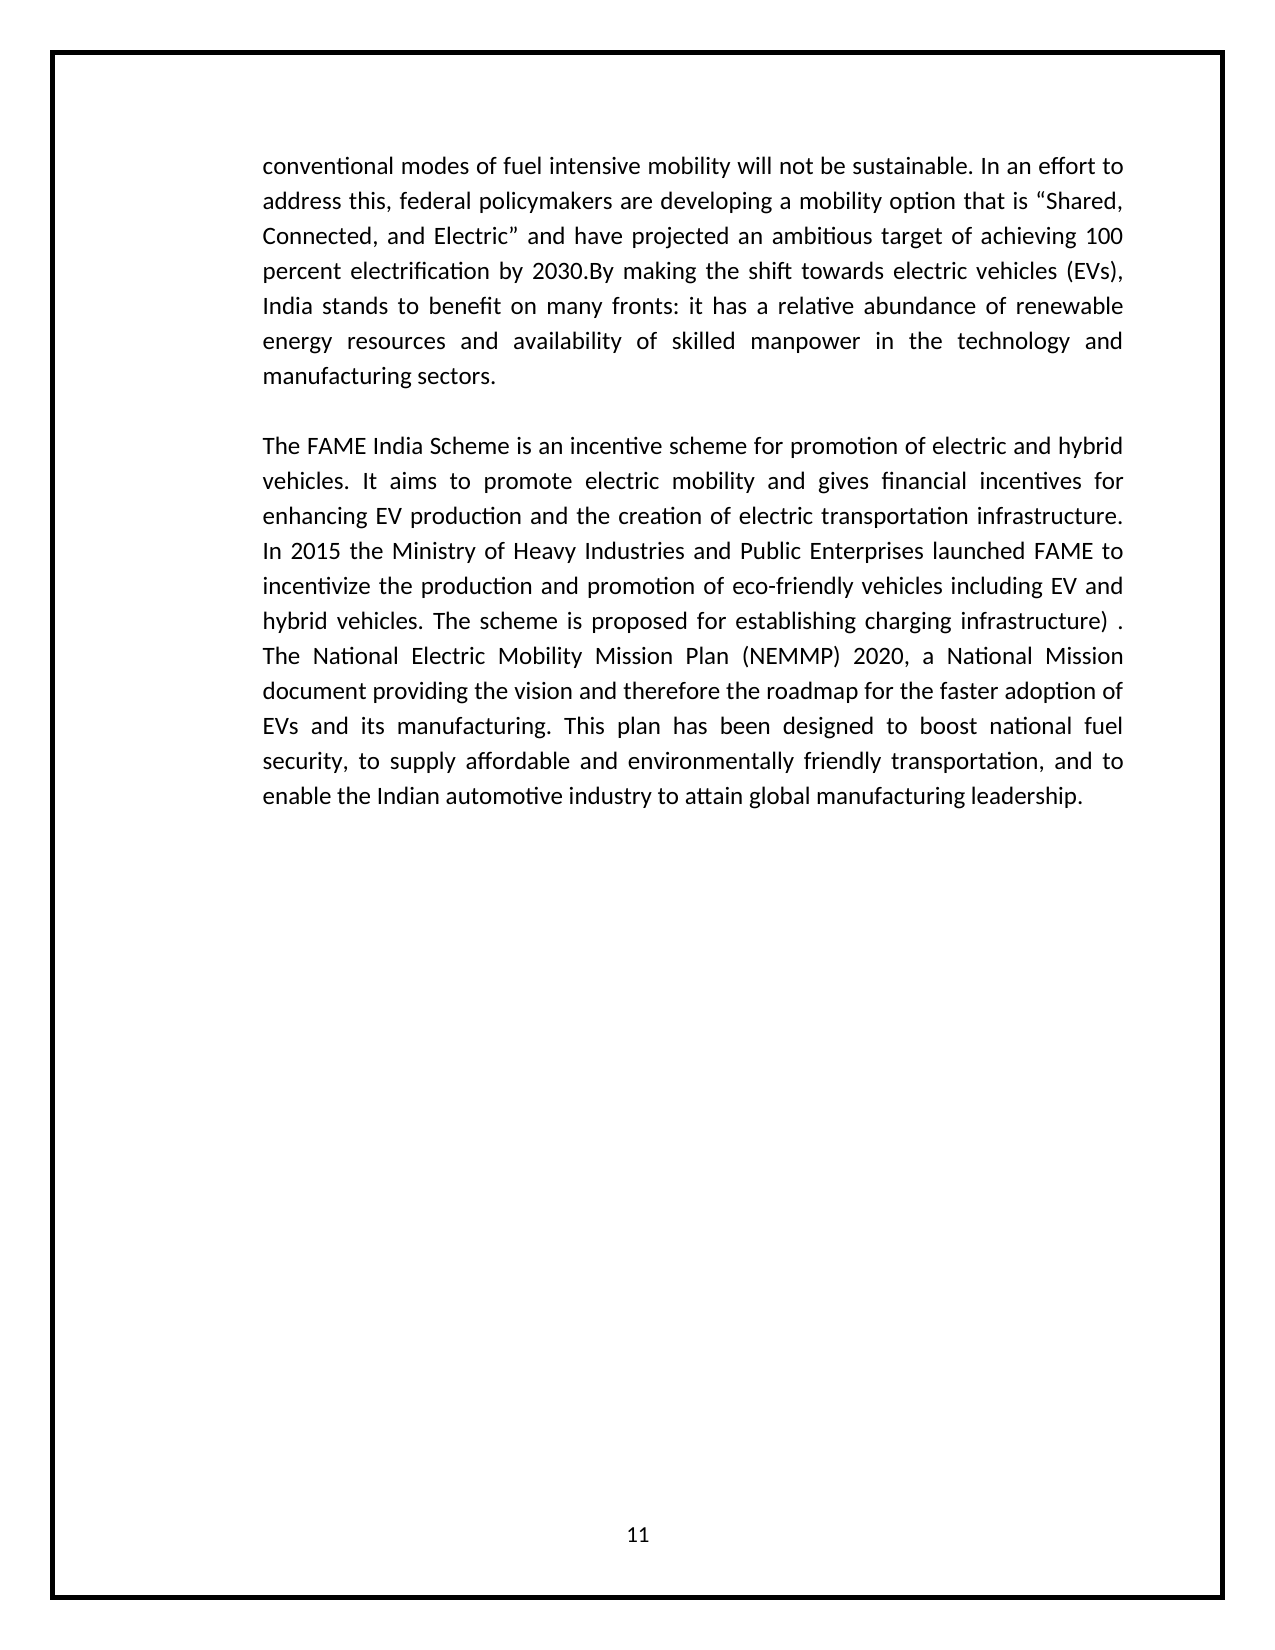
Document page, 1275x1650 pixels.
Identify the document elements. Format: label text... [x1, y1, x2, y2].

list The FAME India Scheme is an incentive scheme for promotion of electric and hybrid vehicles. It aims to promote electric mobility and gives financial incentives for enhancing EV production and the creation of electric transportation infrastructure. In 2015 the Ministry of Heavy Industries and Public Enterprises launched FAME to incentivize the production and promotion of eco-friendly vehicles including EV and hybrid vehicles. The scheme is proposed for establishing charging infrastructure) . The National Electric Mobility Mission Plan (NEMMP) 2020, a National Mission document providing the vision and therefore the roadmap for the faster adoption of EVs and its manufacturing. This plan has been designed to boost national fuel security, to supply affordable and environmentally friendly transportation, and to enable the Indian automotive industry to attain global manufacturing leadership. [262, 430, 1125, 811]
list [262, 150, 1125, 391]
